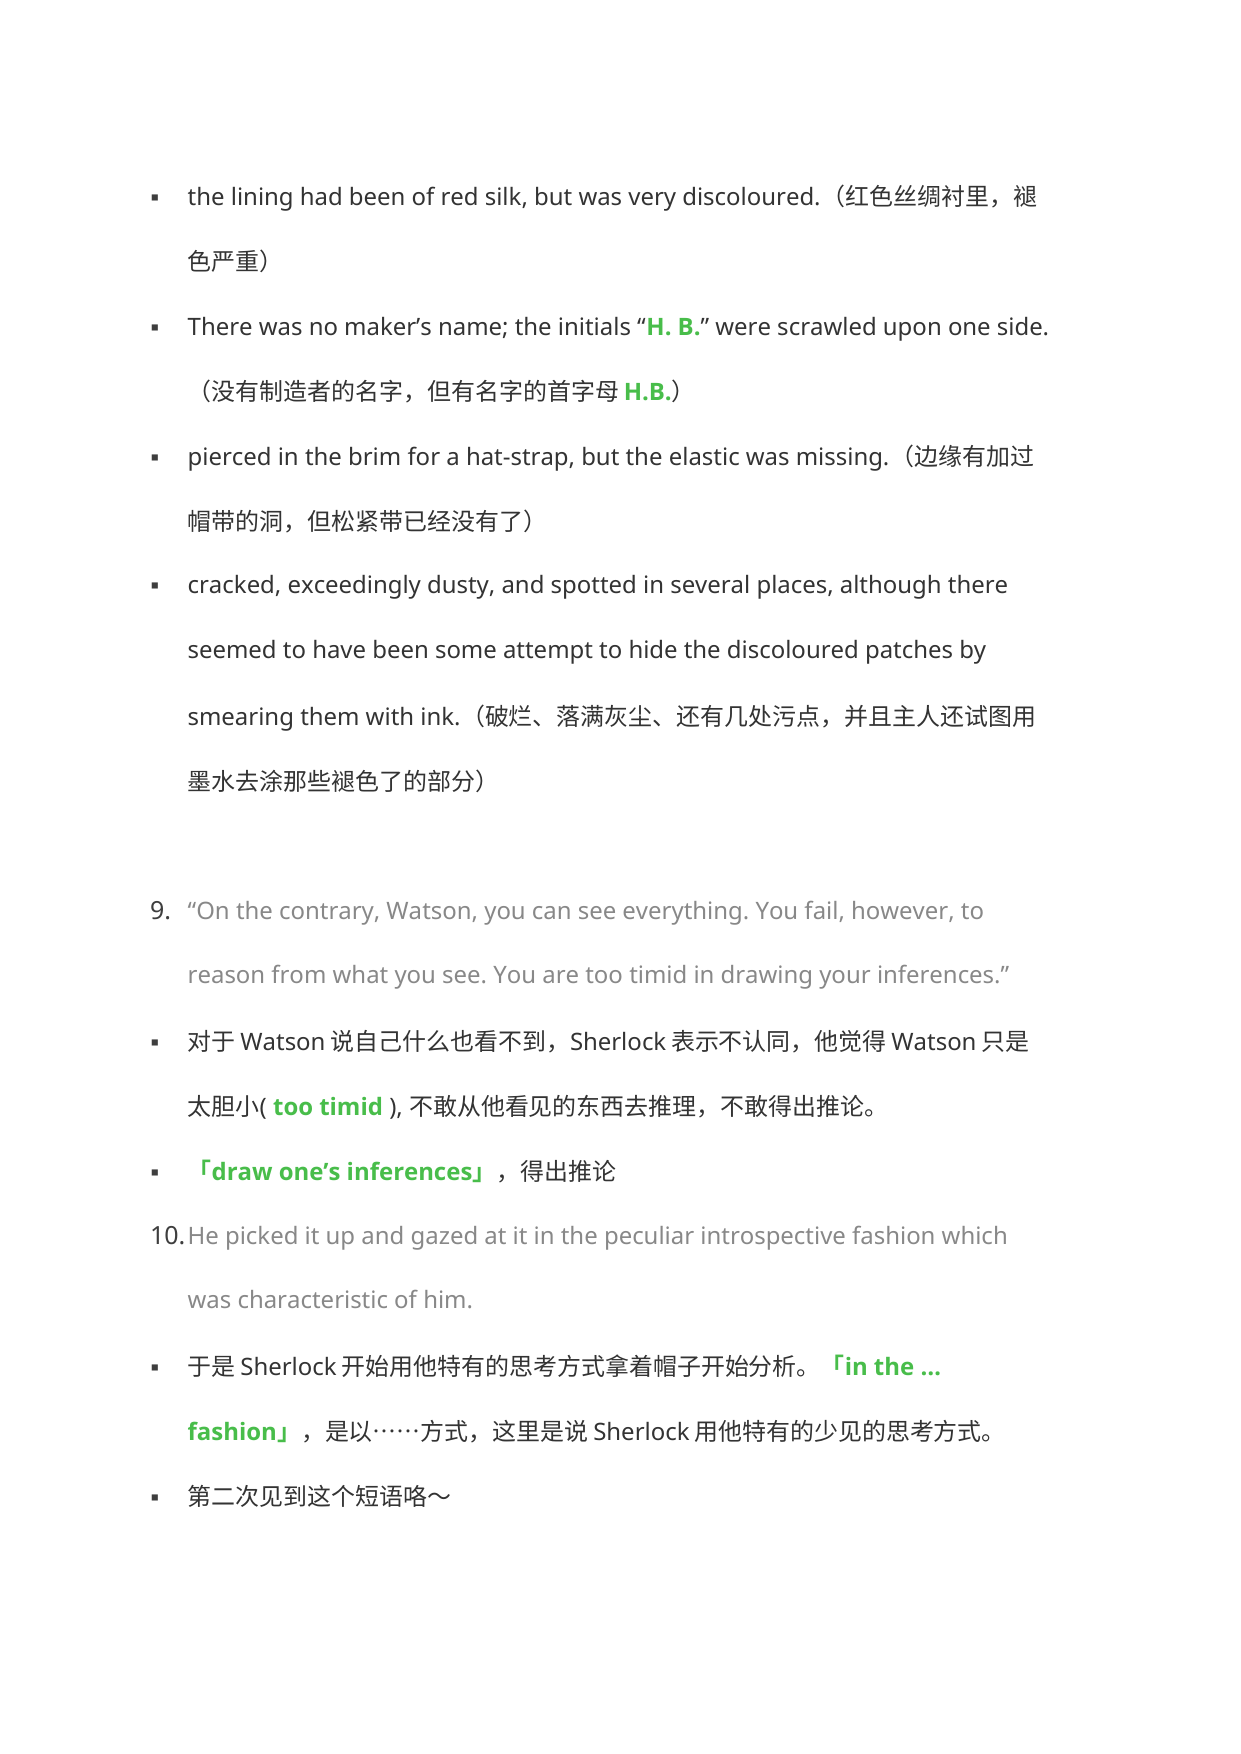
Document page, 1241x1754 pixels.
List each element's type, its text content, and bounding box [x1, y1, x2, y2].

list 对于Watson说自己什么也看不到，Sherlock表示不认同，他觉得Watson只是太胆小( too timid ), 不敢从他看见的东西去推理，不敢得出推论。 [150, 1007, 1053, 1137]
list 「draw one’s inferences」，得出推论 [150, 1137, 1053, 1202]
list “On the contrary, Watson, you can see everything. You fail, however, to reason from what you see. You are too timid in drawing your inferences.” [150, 877, 1053, 1007]
list 第二次见到这个短语咯～ [150, 1462, 1053, 1527]
list 于是Sherlock开始用他特有的思考方式拿着帽子开始分析。「in the …fashion」，是以……方式，这里是说Sherlock用他特有的少见的思考方式。 [150, 1332, 1053, 1462]
list the lining had been of red silk, but was very discoloured.（红色丝绸衬里，褪色严重） [150, 162, 1053, 292]
list He picked it up and gazed at it in the peculiar introspective fashion which was characteristic of him. [150, 1202, 1053, 1332]
list There was no maker’s name; the initials “H. B.” were scrawled upon one side.（没有制造者的名字，但有名字的首字母H.B.） [150, 292, 1053, 422]
list cracked, exceedingly dusty, and spotted in several places, although there seemed to have been some attempt to hide the discoloured patches by smearing them with ink.（破烂、落满灰尘、还有几处污点，并且主人还试图用墨水去涂那些褪色了的部分） [150, 552, 1053, 812]
list pierced in the brim for a hat-strap, but the elastic was missing.（边缘有加过帽带的洞，但松紧带已经没有了） [150, 422, 1053, 552]
